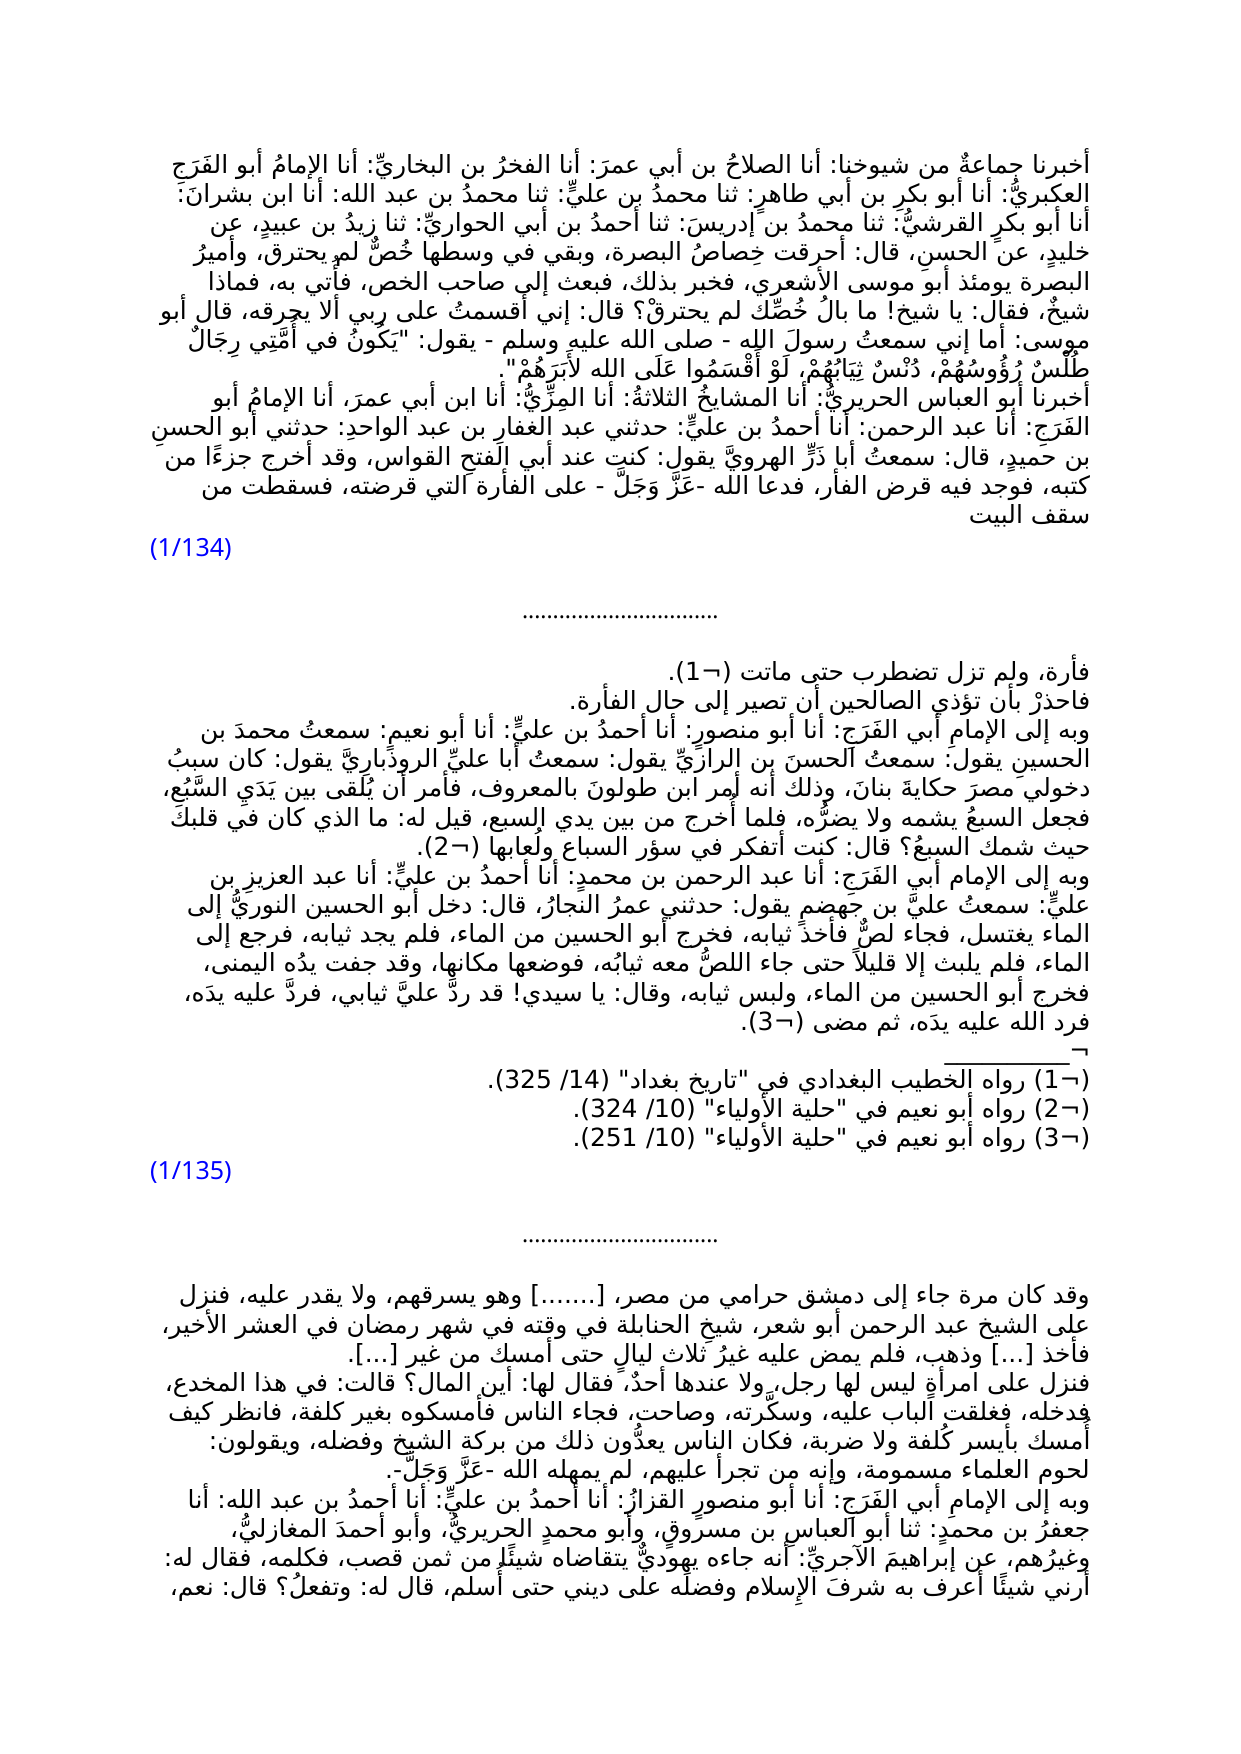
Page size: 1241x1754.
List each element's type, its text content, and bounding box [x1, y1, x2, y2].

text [150, 150, 1090, 529]
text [150, 1281, 1090, 1601]
text ................................ [150, 1187, 1090, 1281]
text فأرة، ولم تزل تضطرب حتى ماتت (¬1). فاحذرْ بأن تؤذي الصالحين أن تصير إلى حال الفأرة. وبه إلى الإمامِ أبي الفَرَجِ: أنا أبو منصورٍ: أنا أحمدُ بن عليٍّ: أنا أبو نعيمٍ: سمعتُ محمدَ بن الحسينِ يقول: سمعتُ الحسنَ بن الرازيِّ يقول: سمعتُ أبا عليِّ الروذبارِيَّ يقول: كان سببُ دخولي مصرَ حكايةَ بنانَ، وذلك أنه أمر ابن طولونَ بالمعروف، فأمر أن يُلقى بين يَدَيِ السَّبُعِ، فجعل السبعُ يشمه ولا يضرُّه، فلما أُخرج من بين يدي السبع، قيل له: ما الذي كان في قلبك حيث شمك السبعُ؟ قال: كنت أتفكر في سؤر السباع ولُعابها (¬2). وبه إلى الإمام أبي الفَرَجِ: أنا عبد الرحمن بن محمدٍ: أنا أحمدُ بن عليٍّ: أنا عبد العزيزِ بن عليٍّ: سمعتُ عليَّ بن جهضمٍ يقول: حدثني عمرُ النجارُ، قال: دخل أبو الحسين النوريُّ إلى الماء يغتسل، فجاء لصٌّ فأخذ ثيابه، فخرج أبو الحسين من الماء، فلم يجد ثيابه، فرجع إلى الماء، فلم يلبث إلا قليلاً حتى جاء اللصُّ معه ثيابُه، فوضعها مكانها، وقد جفت يدُه اليمنى، فخرج أبو الحسين من الماء، ولبس ثيابه، وقال: يا سيدي! قد ردَّ عليَّ ثيابي، فردَّ عليه يدَه، فرد الله عليه يدَه، ثم مضى (¬3). ¬__________ (¬1) رواه الخطيب البغدادي في "تاريخ بغداد" (14/ 325). (¬2) رواه أبو نعيم في "حلية الأولياء" (10/ 324). (¬3) رواه أبو نعيم في "حلية الأولياء" (10/ 251). [150, 657, 1090, 1153]
text (1/135) [150, 1153, 1090, 1187]
text (1/134) [150, 529, 1090, 563]
text ................................ [150, 563, 1090, 657]
